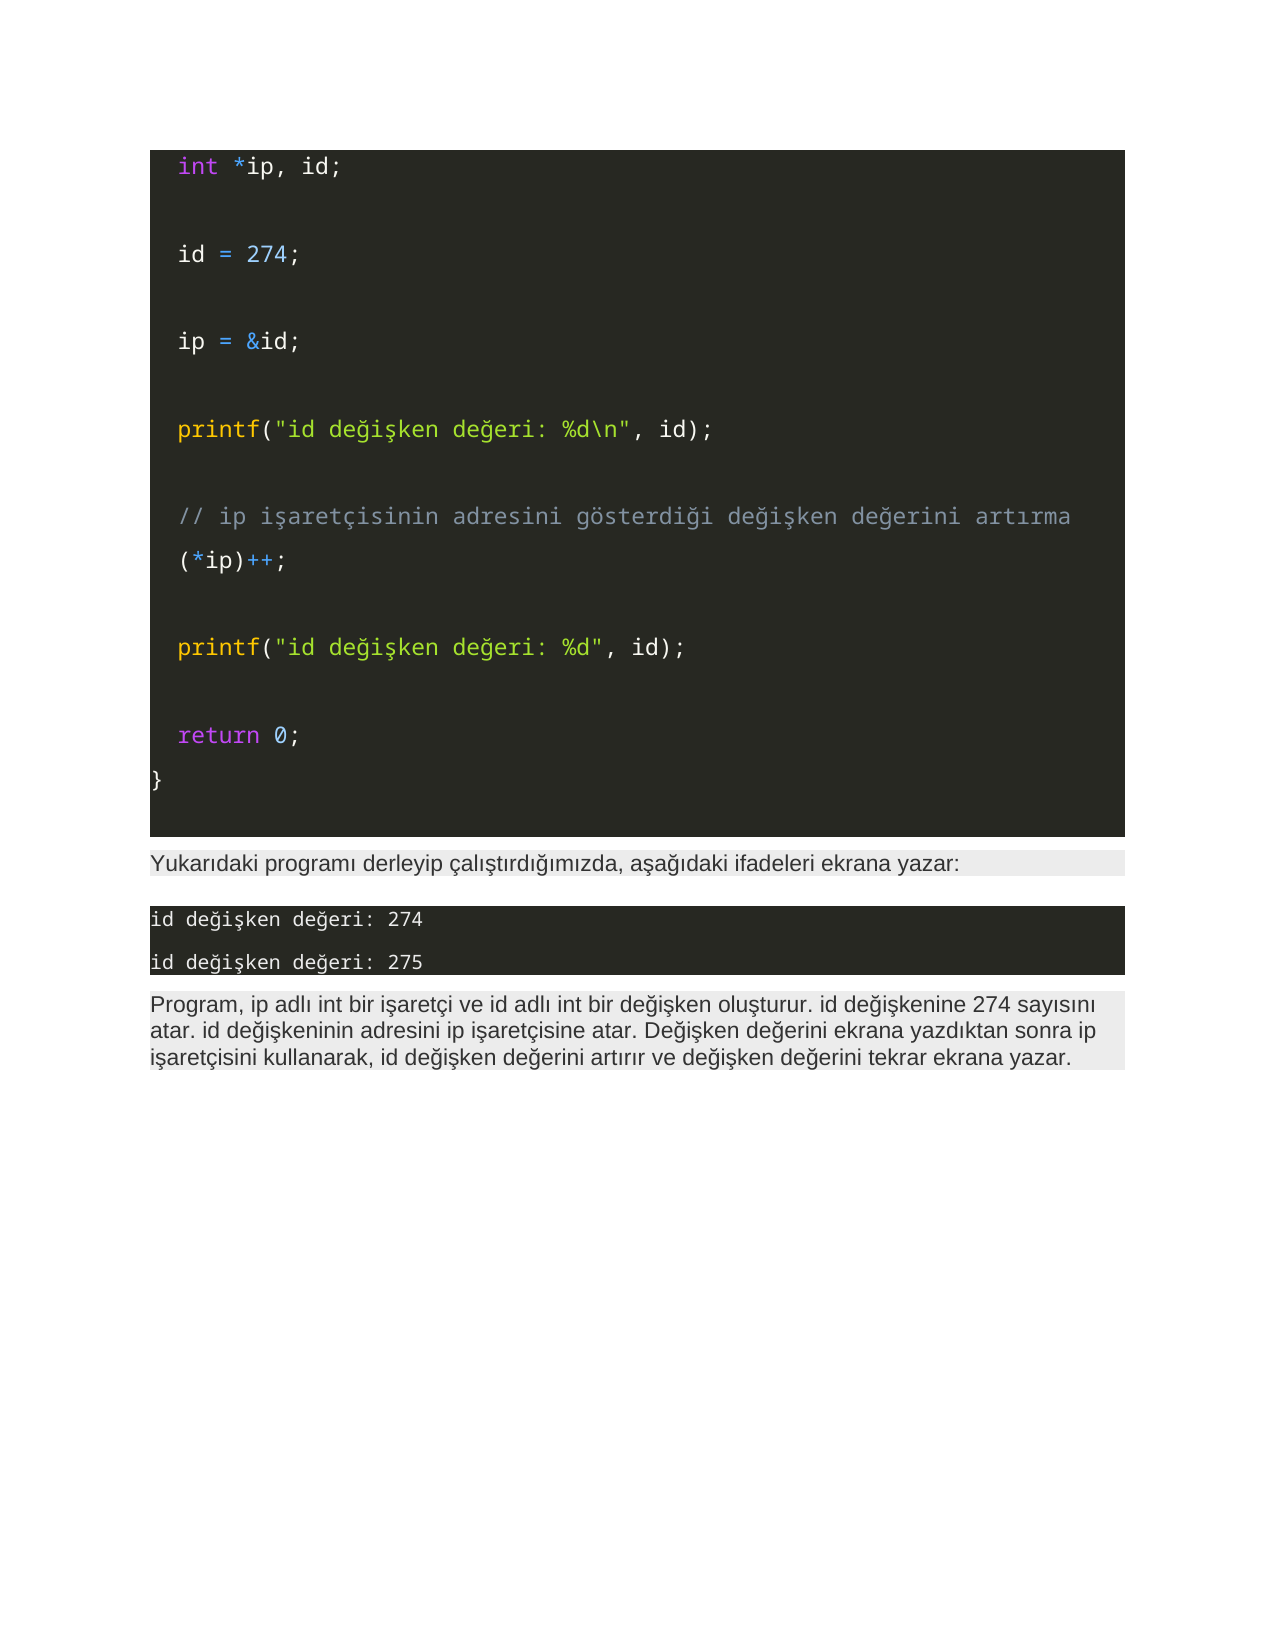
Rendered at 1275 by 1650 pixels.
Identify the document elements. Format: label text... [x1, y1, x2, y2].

text ip = &id; [150, 325, 1125, 356]
text printf("id değişken değeri: %d\n", id); [150, 412, 1125, 444]
text id değişken değeri: 274 [150, 906, 1125, 932]
text id değişken değeri: 275 [150, 948, 1125, 975]
text (*ip)++; [150, 544, 1125, 575]
text id = 274; [150, 237, 1125, 269]
text printf("id değişken değeri: %d", id); [150, 631, 1125, 662]
text Program, ip adlı int bir işaretçi ve id adlı int bir değişken oluşturur. id değişkenine 274 sayısını atar. id değişkeninin adresini ip işaretçisine atar. Değişken değerini ekrana yazdıktan sonra ip işaretçisini kullanarak, id değişken değerini artırır ve değişken değerini tekrar ekrana yazar. [150, 991, 1125, 1070]
text // ip işaretçisinin adresini gösterdiği değişken değerini artırma [150, 500, 1125, 531]
text Yukarıdaki programı derleyip çalıştırdığımızda, aşağıdaki ifadeleri ekrana yazar: [150, 850, 1125, 876]
text } [150, 762, 1125, 794]
text int *ip, id; [150, 150, 1125, 181]
text return 0; [150, 719, 1125, 750]
